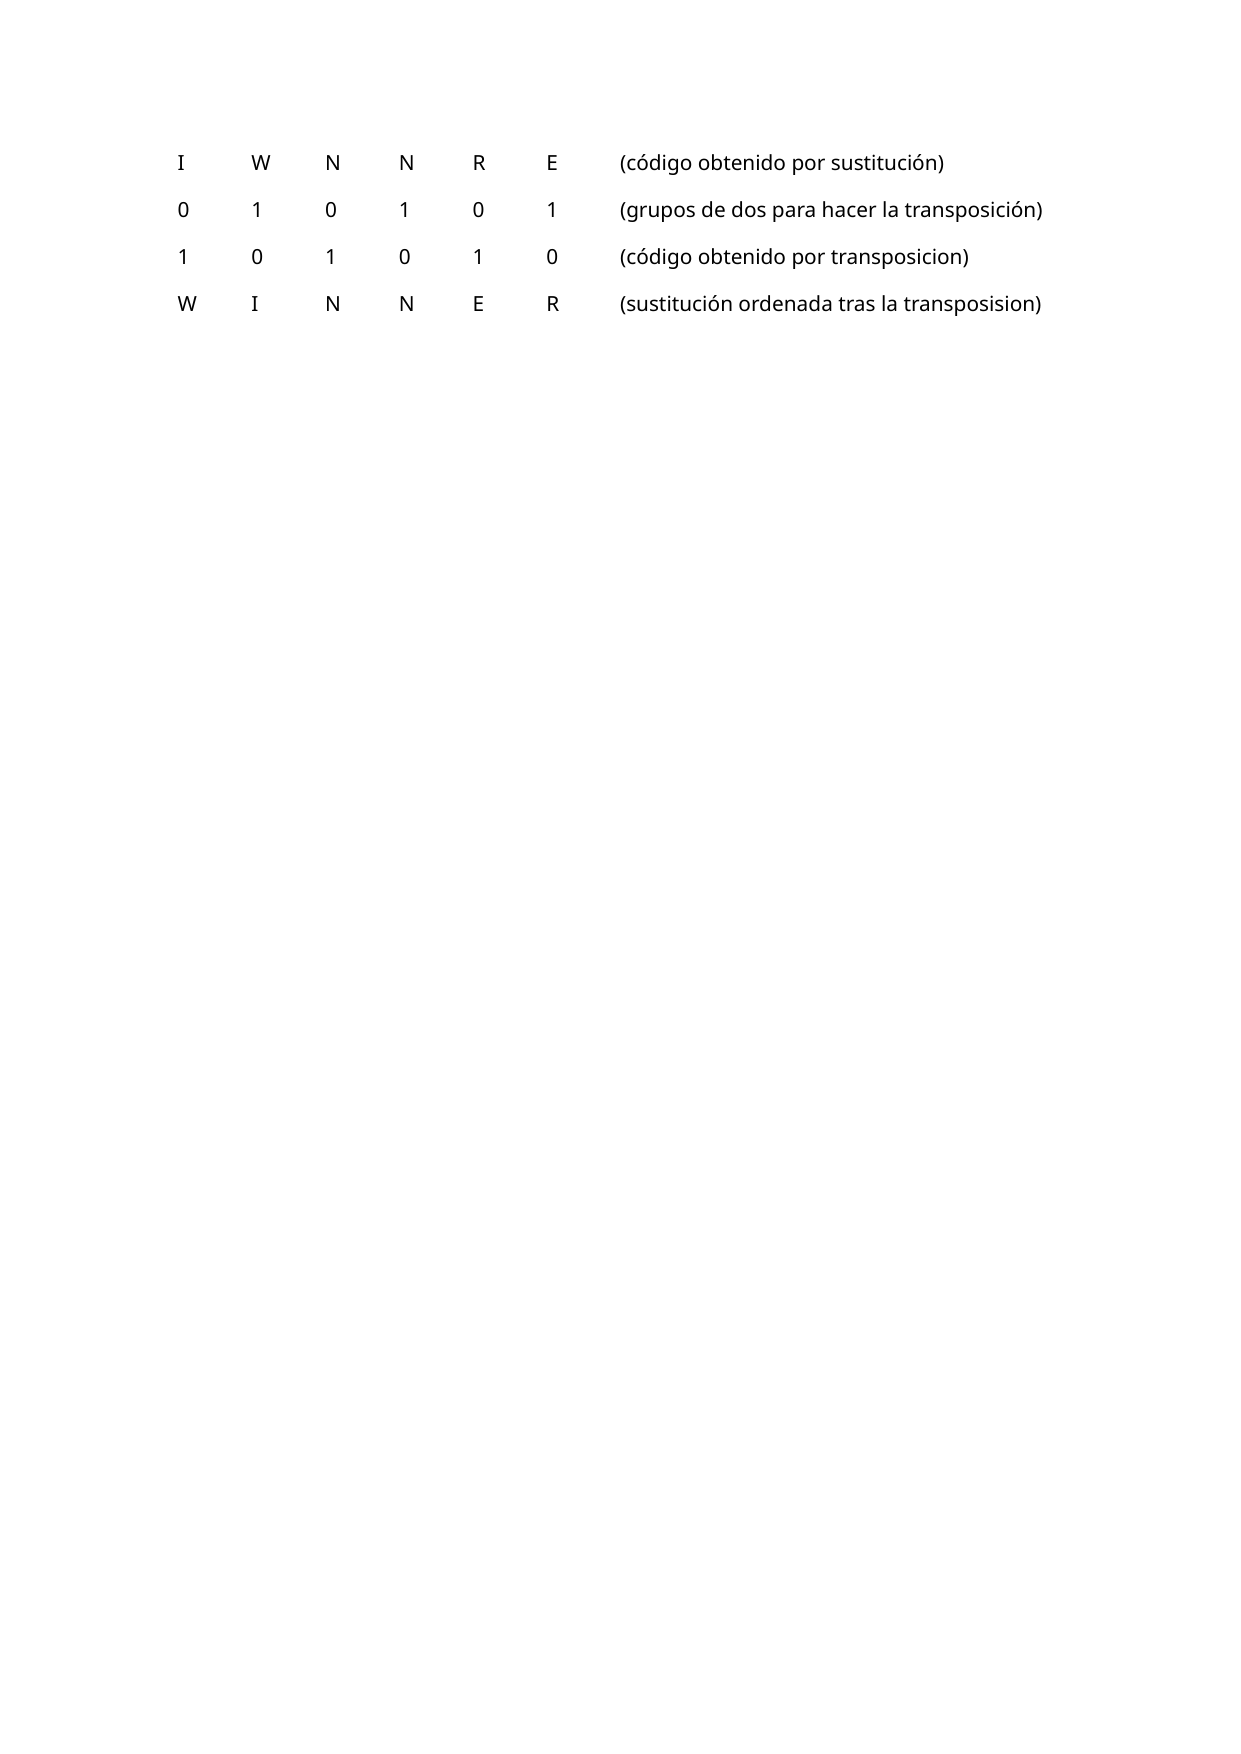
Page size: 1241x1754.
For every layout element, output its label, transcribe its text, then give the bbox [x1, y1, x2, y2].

text I W N N R E (código obtenido por sustitución) [177, 148, 1063, 176]
text 0 1 0 1 0 1 (grupos de dos para hacer la transposición) [177, 195, 1063, 223]
text W I N N E R (sustitución ordenada tras la transposision) [177, 289, 1063, 318]
text 1 0 1 0 1 0 (código obtenido por transposicion) [177, 242, 1063, 271]
